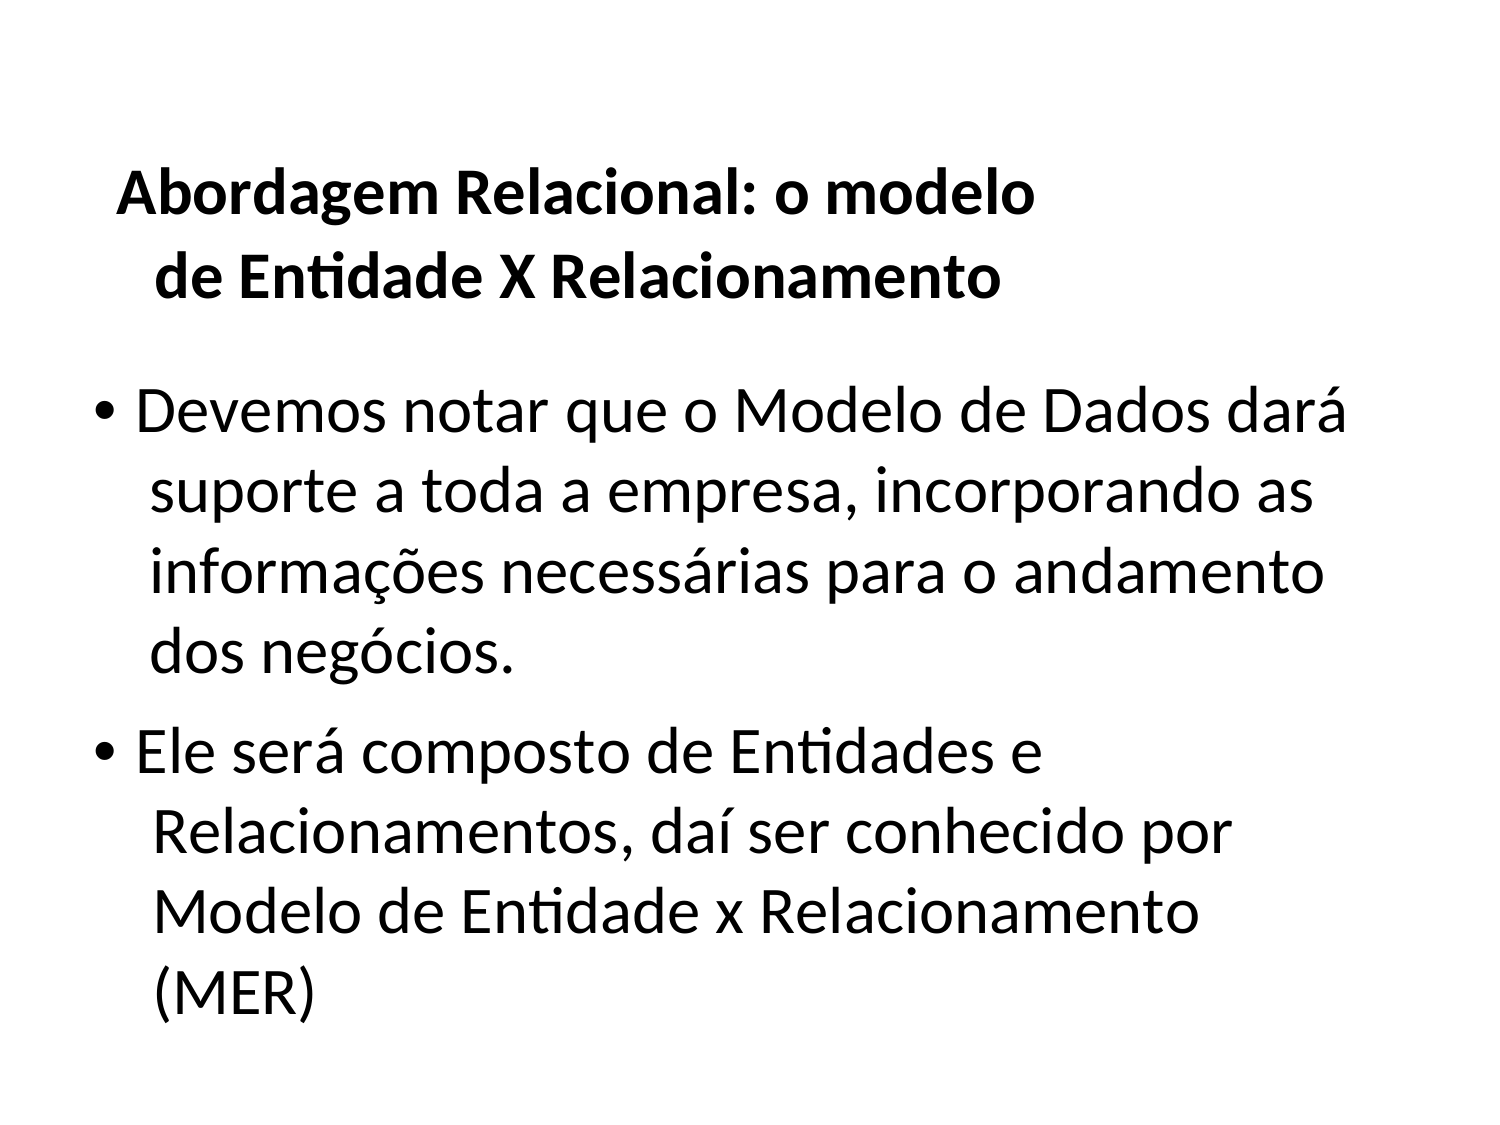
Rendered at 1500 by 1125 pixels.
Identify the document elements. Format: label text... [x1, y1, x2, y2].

text de Entidade X Relacionamento [154, 233, 1445, 315]
text • Ele será composto de Entidades e Relacionamentos, daí ser conhecido por Modelo de Entidade x Relacionamento (MER) [93, 709, 1371, 1031]
text • Devemos notar que o Modelo de Dados dará suporte a toda a empresa, incorporando as informações necessárias para o andamento dos negócios. [93, 368, 1374, 690]
text Abordagem Relacional: o modelo [117, 150, 1445, 231]
